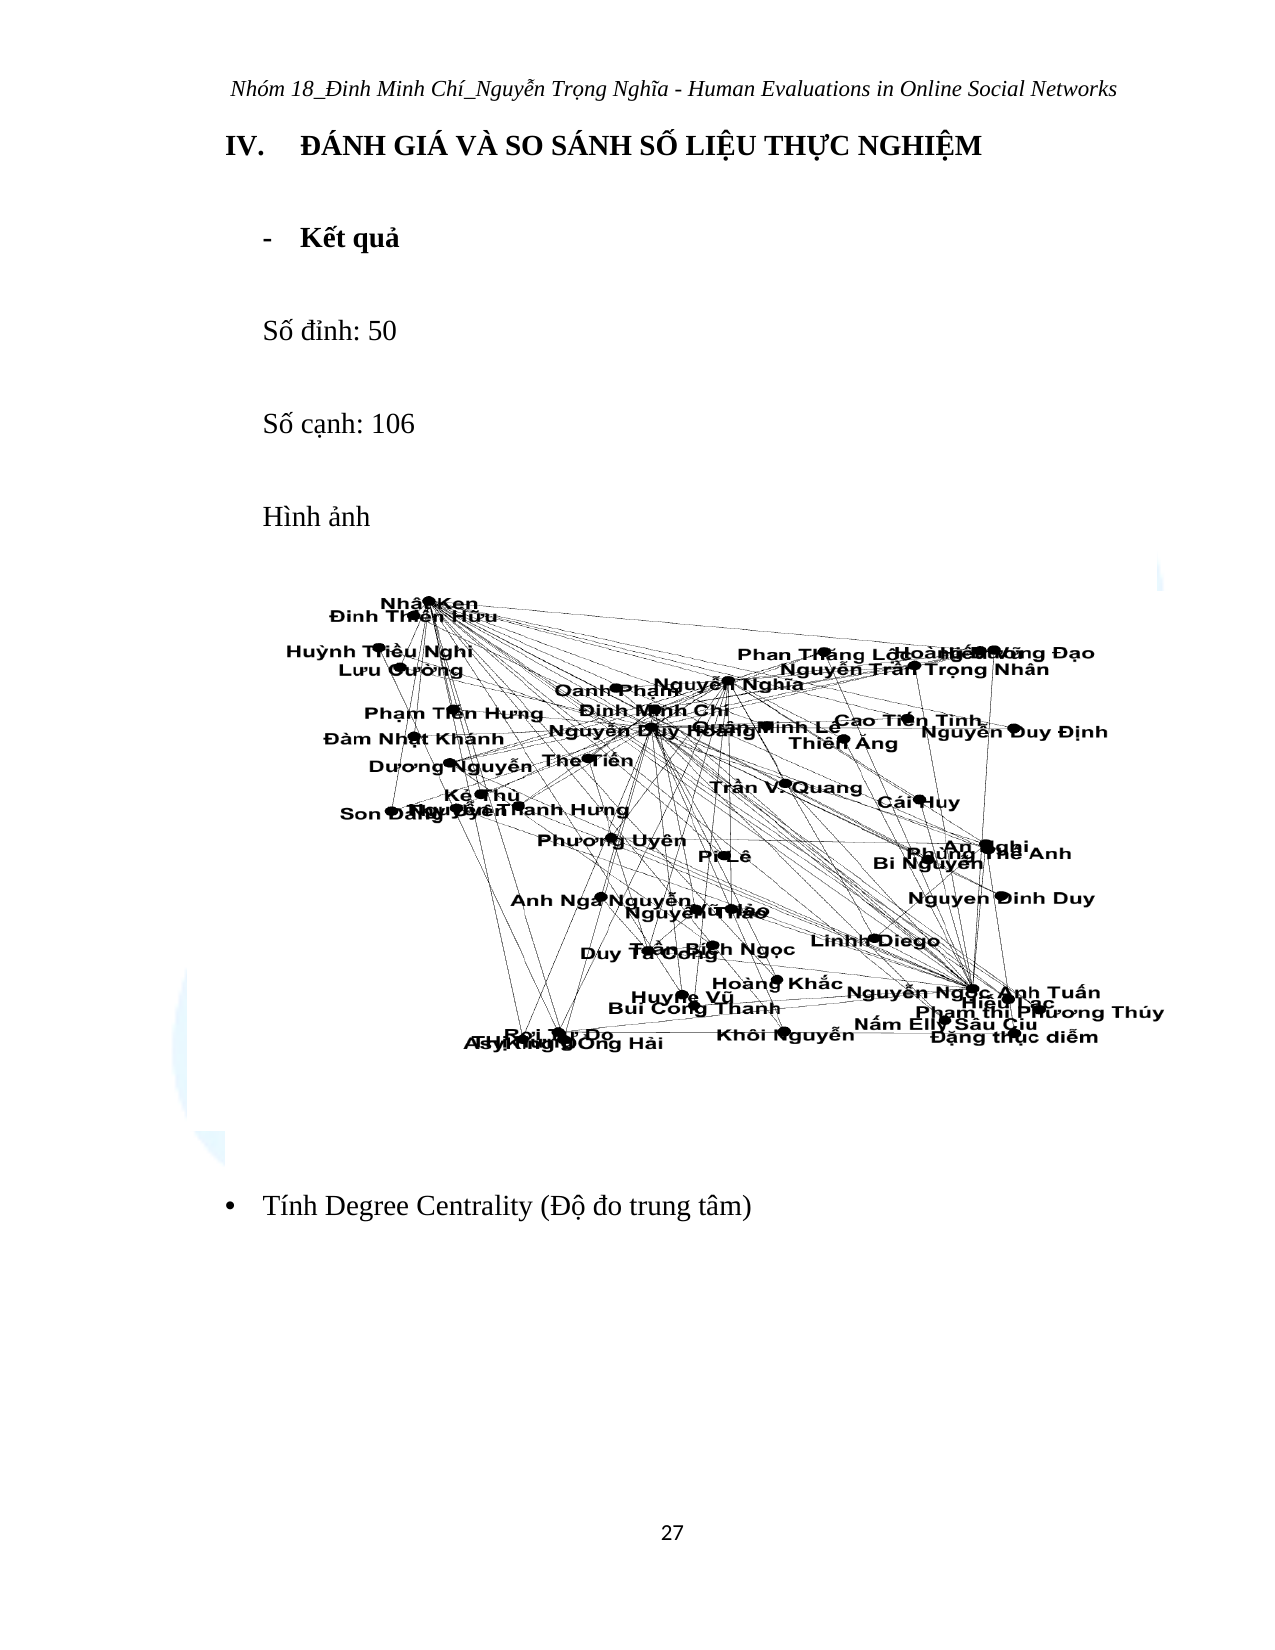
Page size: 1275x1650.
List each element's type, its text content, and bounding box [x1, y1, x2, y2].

subtitle ĐÁNH GIÁ VÀ SO SÁNH SỐ LIỆU THỰC NGHIỆM [225, 128, 1157, 161]
list Tính Degree Centrality (Độ đo trung tâm) [225, 1188, 1157, 1221]
text Số đỉnh: 50 [262, 313, 1157, 347]
text Số cạnh: 106 [262, 406, 1157, 440]
list Kết quả [262, 221, 1157, 254]
picture [187, 591, 1199, 1131]
text Hình ảnh [262, 499, 1157, 532]
